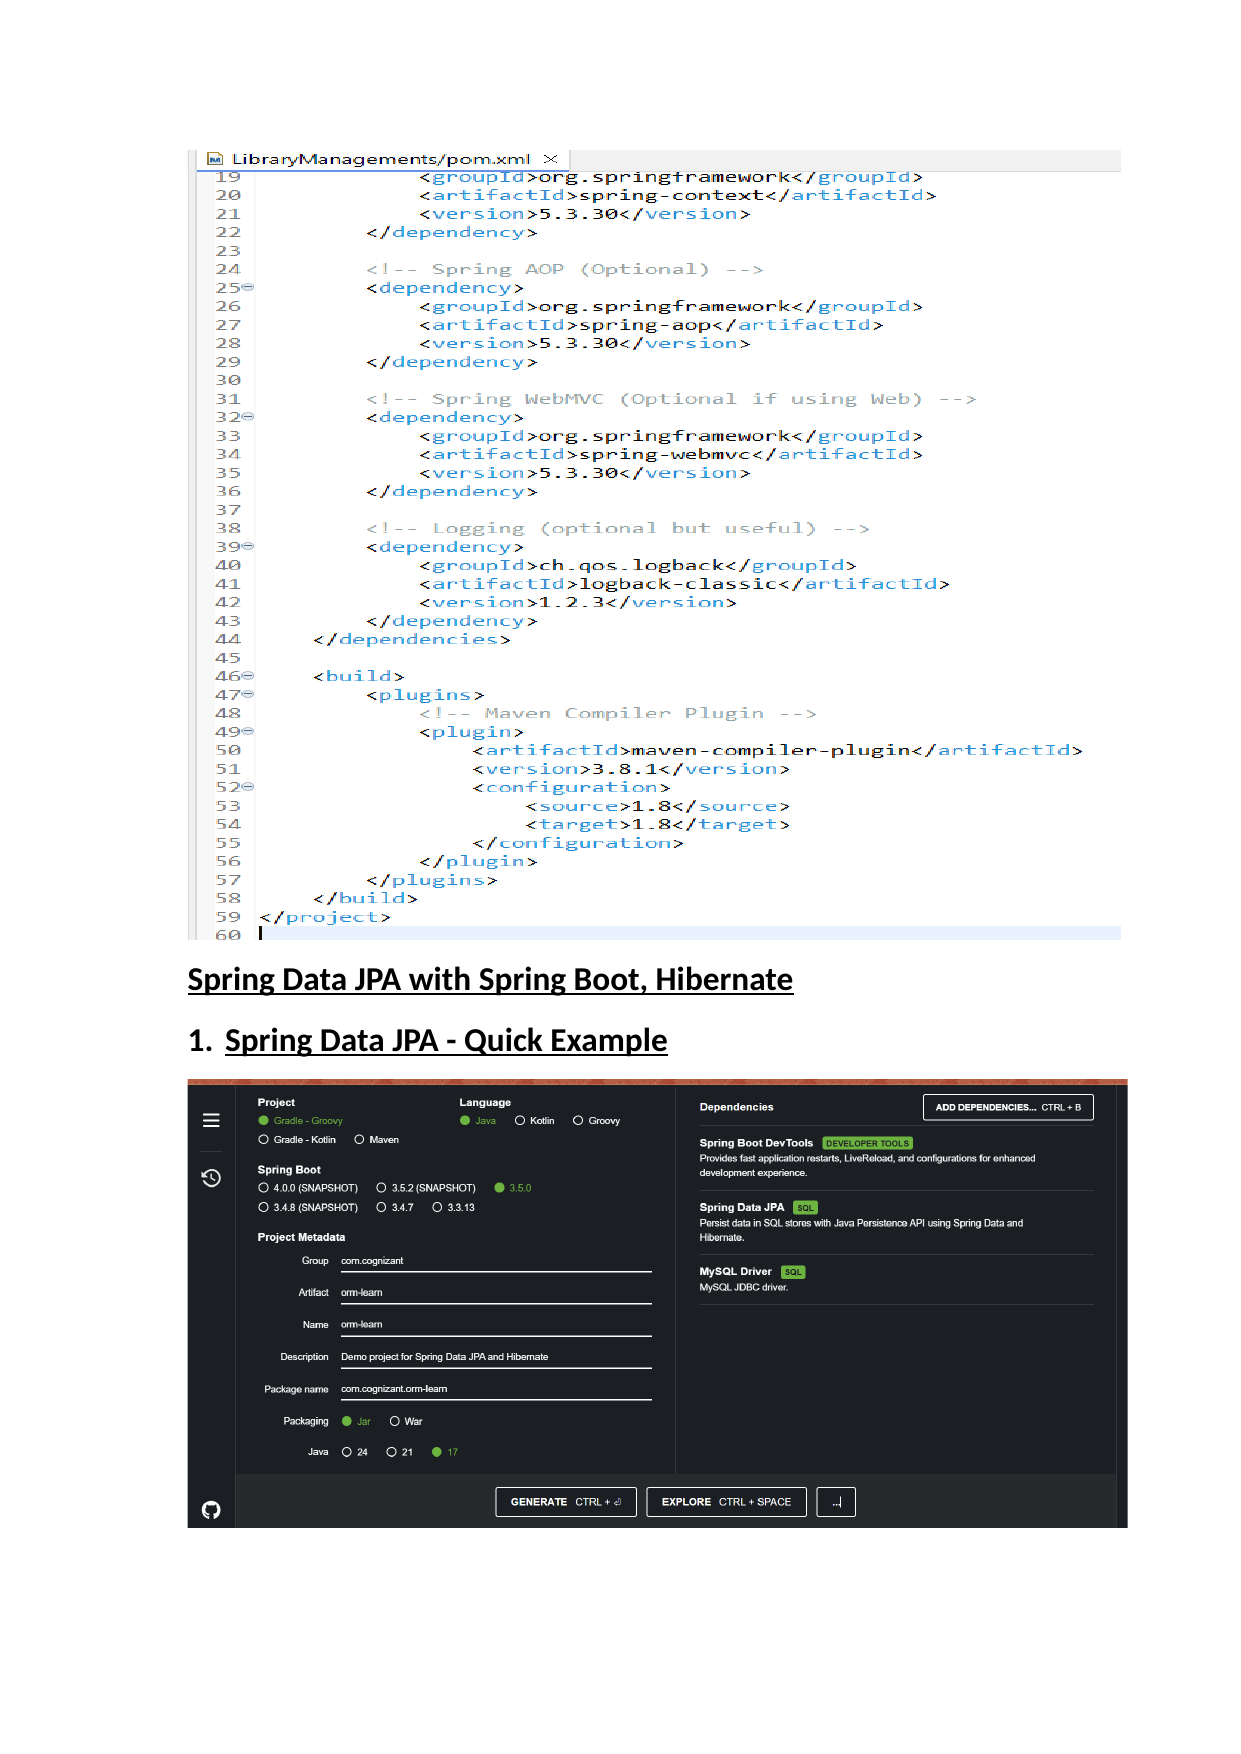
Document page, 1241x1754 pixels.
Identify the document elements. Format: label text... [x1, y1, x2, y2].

picture [187, 150, 1121, 940]
text Spring Data JPA with Spring Boot, Hibernate [187, 958, 1090, 999]
picture [187, 1079, 1128, 1528]
list Spring Data JPA - Quick Example [187, 1019, 1090, 1060]
